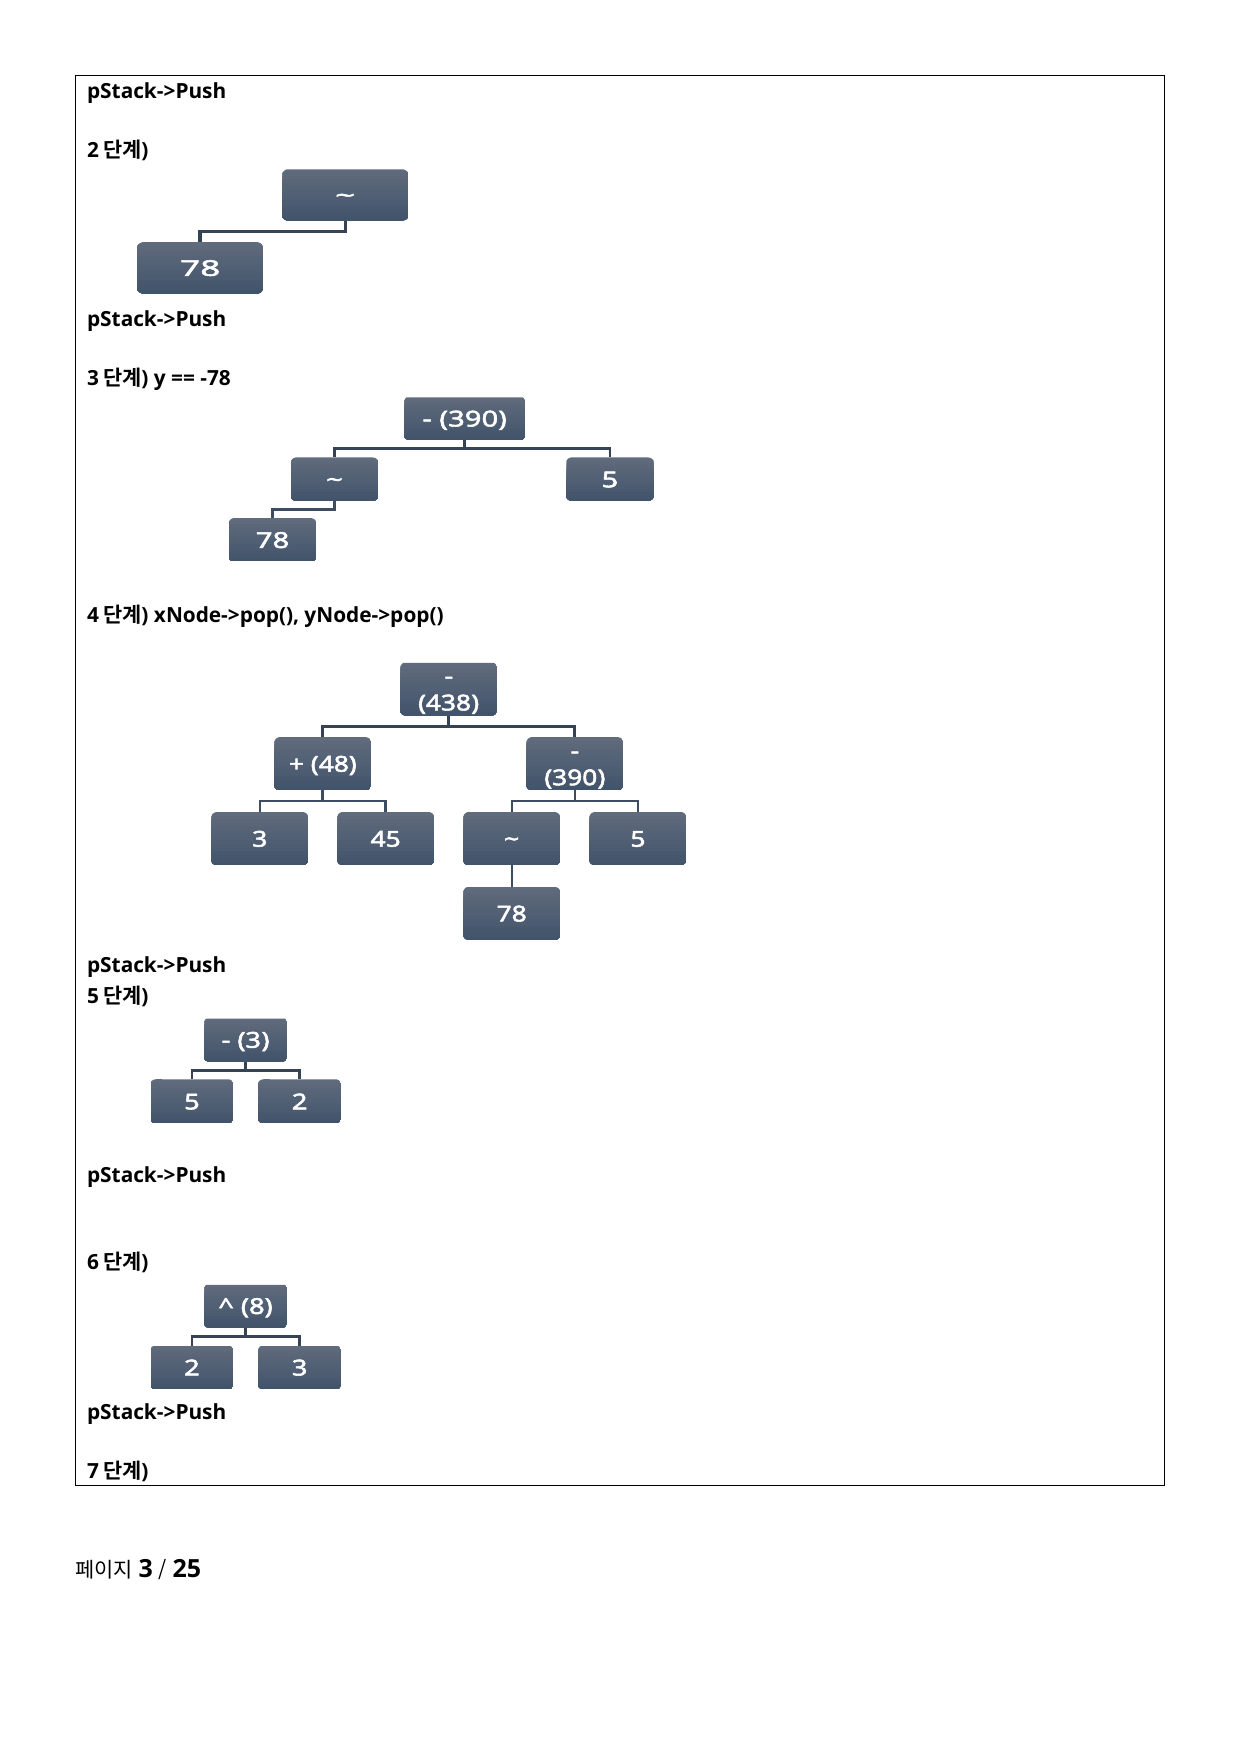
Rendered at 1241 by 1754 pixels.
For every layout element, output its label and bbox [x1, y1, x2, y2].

table_header [76, 76, 1164, 1485]
